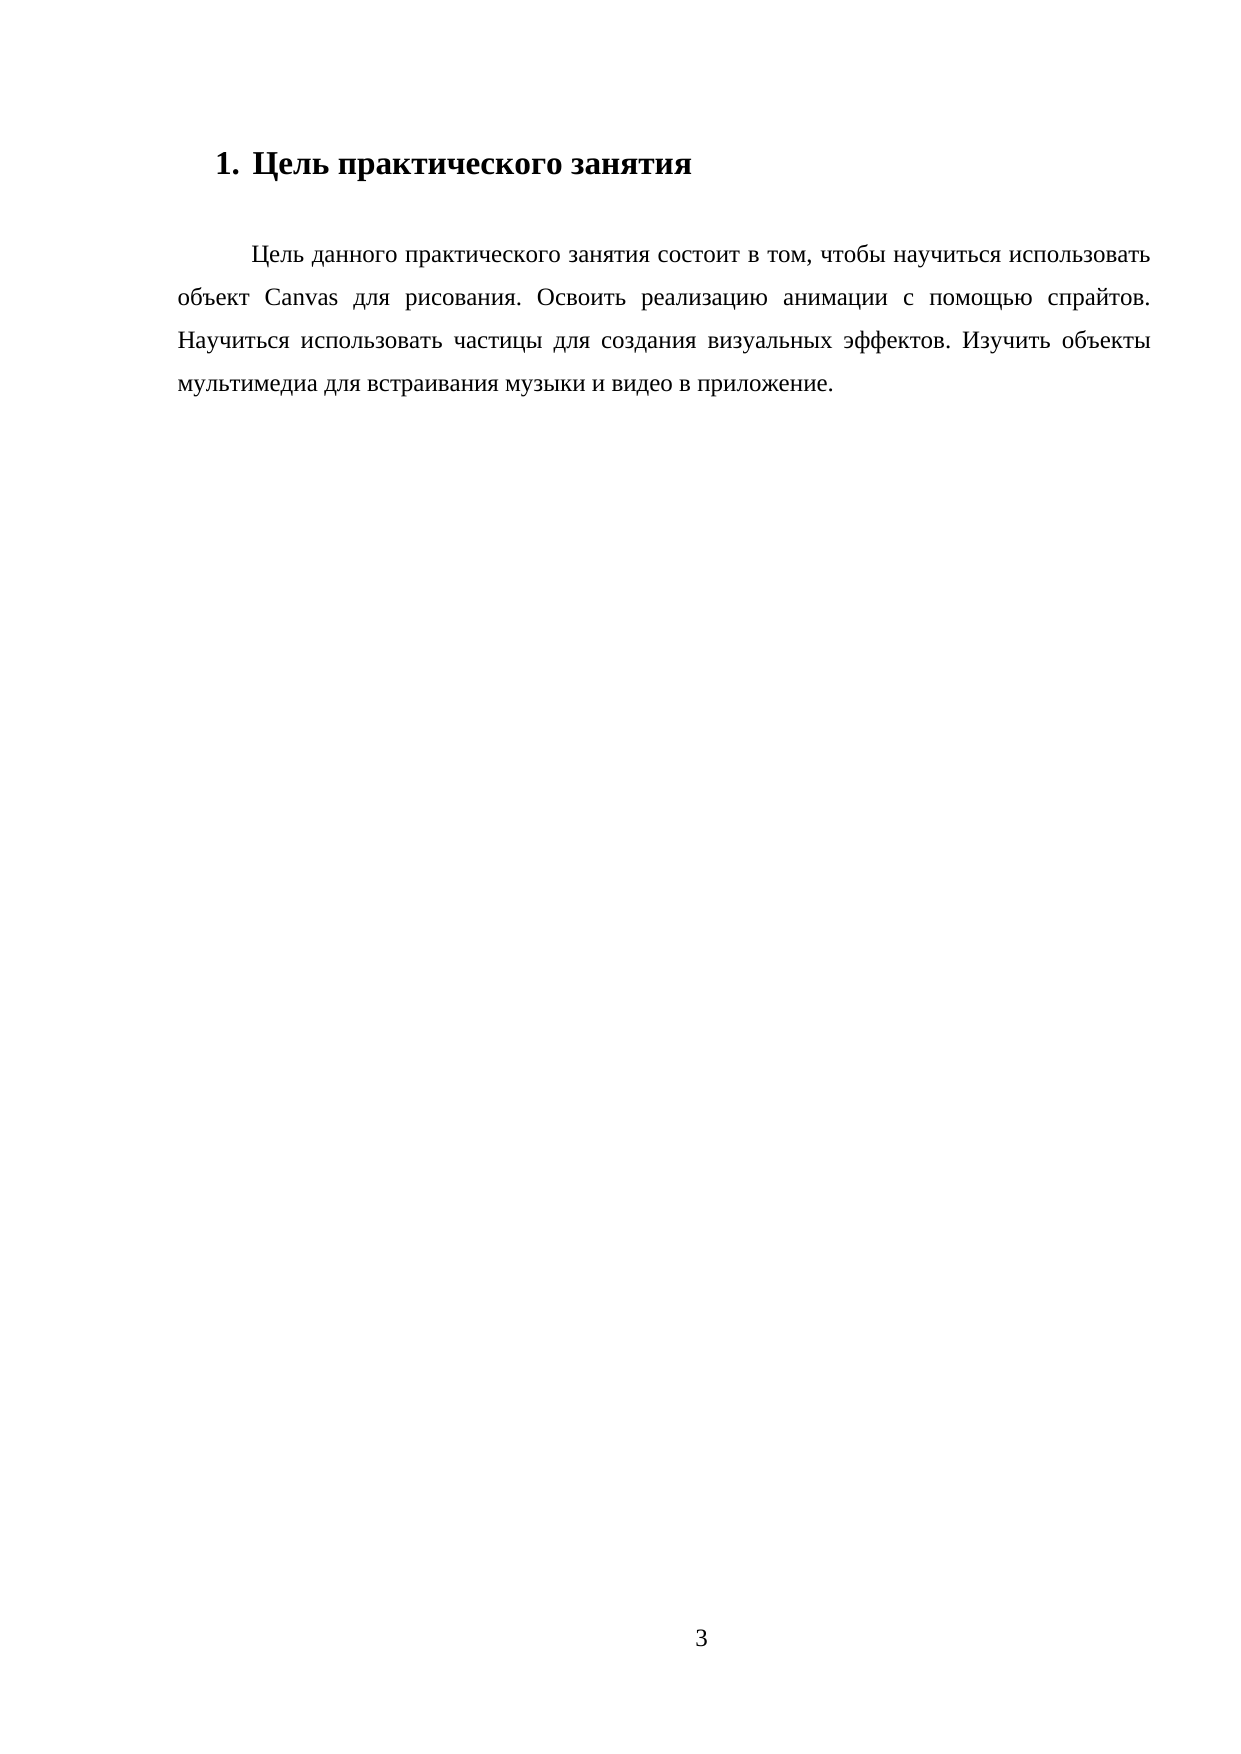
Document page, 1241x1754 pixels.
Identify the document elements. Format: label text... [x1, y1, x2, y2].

subtitle Цель практического занятия [215, 143, 1152, 181]
text Цель данного практического занятия состоит в том, чтобы научиться использовать объект Canvas для рисования. Освоить реализацию анимации с помощью спрайтов. Научиться использовать частицы для создания визуальных эффектов. Изучить объекты мультимедиа для встраивания музыки и видео в приложение. [177, 239, 1152, 397]
